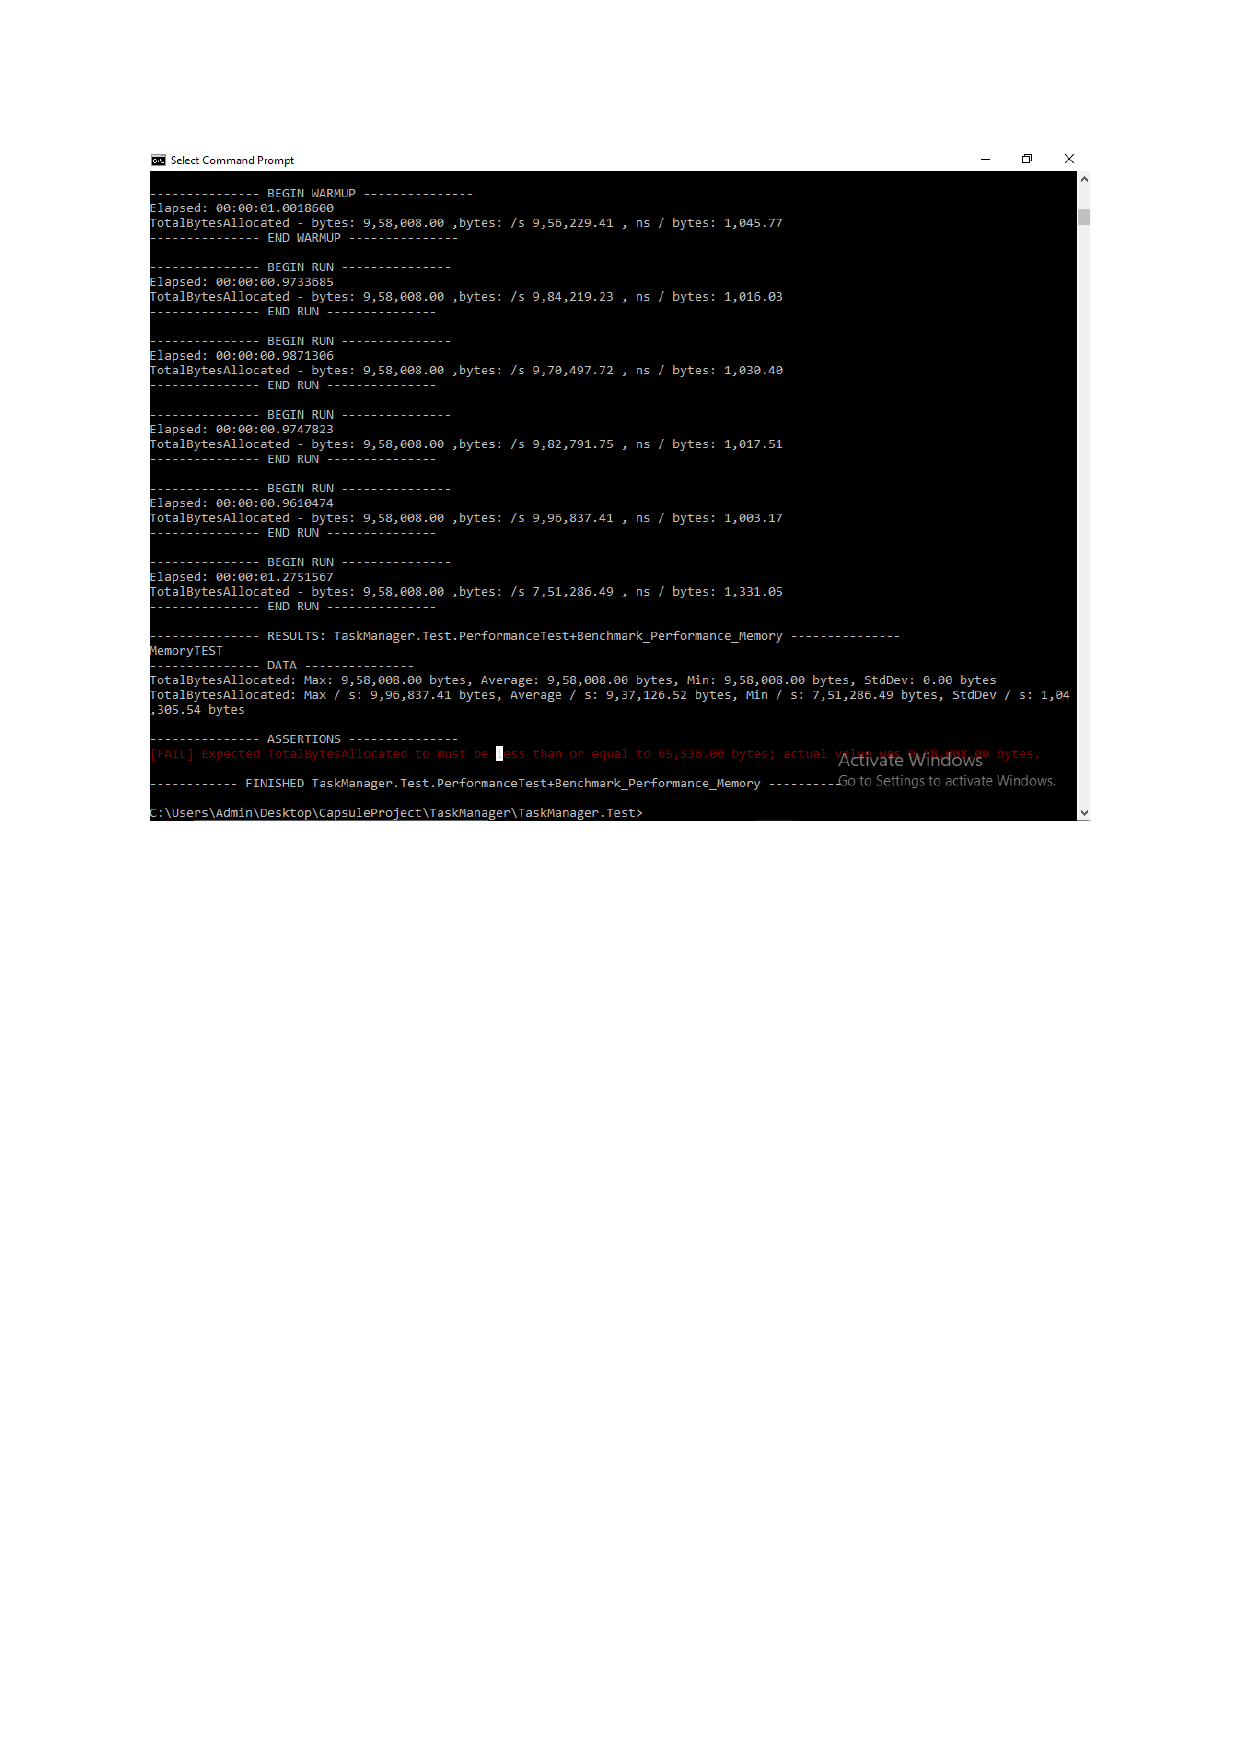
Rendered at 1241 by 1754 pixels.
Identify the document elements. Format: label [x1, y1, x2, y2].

picture [150, 150, 1091, 821]
